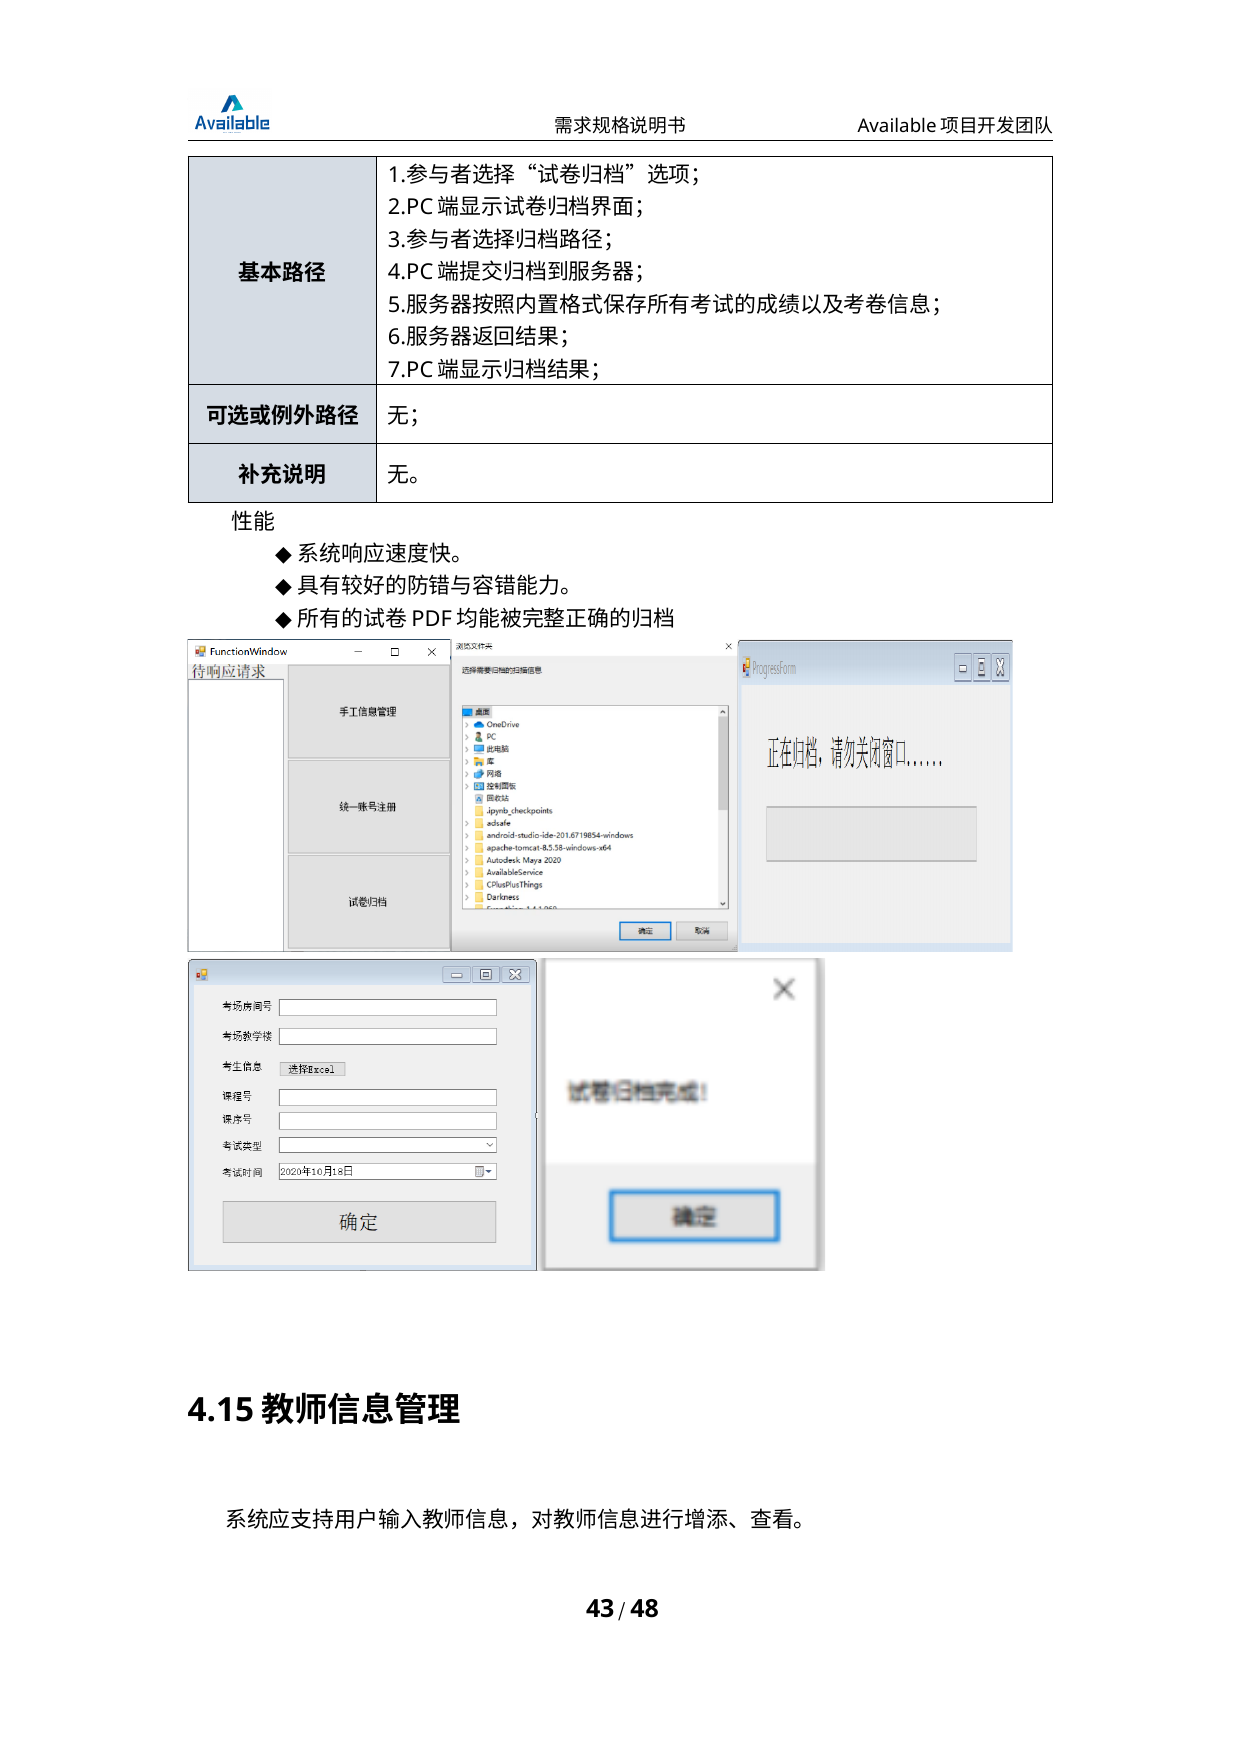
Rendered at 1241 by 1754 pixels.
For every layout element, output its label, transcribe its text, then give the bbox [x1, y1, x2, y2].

subtitle 4.15教师信息管理 [187, 1375, 1053, 1440]
picture [187, 639, 1013, 952]
picture [187, 88, 273, 133]
table_cell 基本路径 [189, 157, 376, 384]
text 性能 [231, 503, 1053, 536]
table_cell 无。 [377, 444, 1052, 502]
table_cell 1.参与者选择“试卷归档”选项； 2.PC端显示试卷归档界面； 3.参与者选择归档路径； 4.PC端提交归档到服务器； 5.服务器按照内置格式保存所有考试的成绩以及考卷信息； 6.服务器返回结果； 7.PC端显示归档结果； [377, 157, 1052, 384]
table_cell 可选或例外路径 [189, 385, 376, 443]
list 系统应支持用户输入教师信息，对教师信息进行增添、查看。 [225, 1502, 1053, 1534]
table_cell 补充说明 [189, 444, 376, 502]
picture [187, 958, 826, 1271]
text ◆ 具有较好的防错与容错能力。 [275, 568, 1053, 601]
table_cell 无； [377, 385, 1052, 443]
text ◆ 所有的试卷PDF均能被完整正确的归档 [275, 601, 1053, 633]
text ◆ 系统响应速度快。 [275, 536, 1053, 568]
